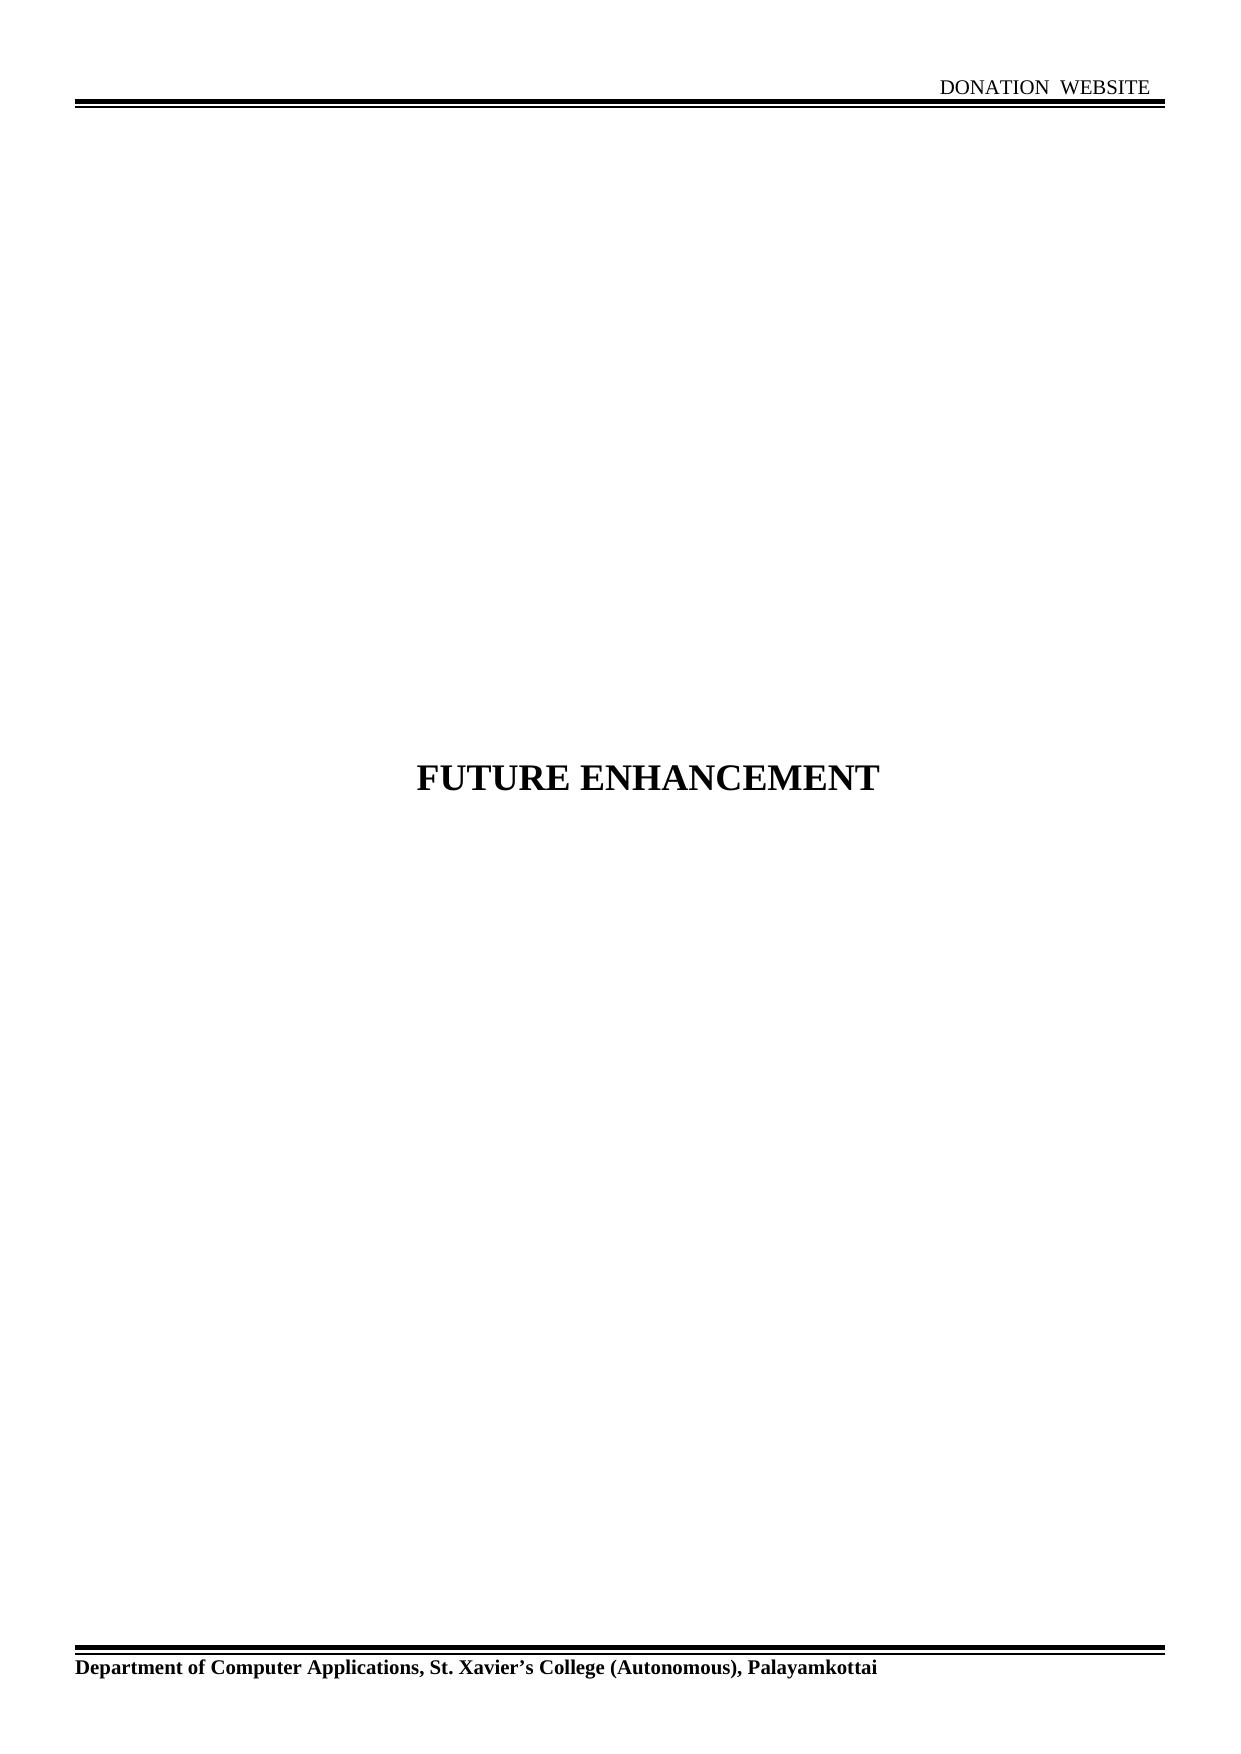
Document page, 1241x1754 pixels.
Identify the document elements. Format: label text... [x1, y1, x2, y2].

text FUTURE ENHANCEMENT [75, 755, 1165, 798]
